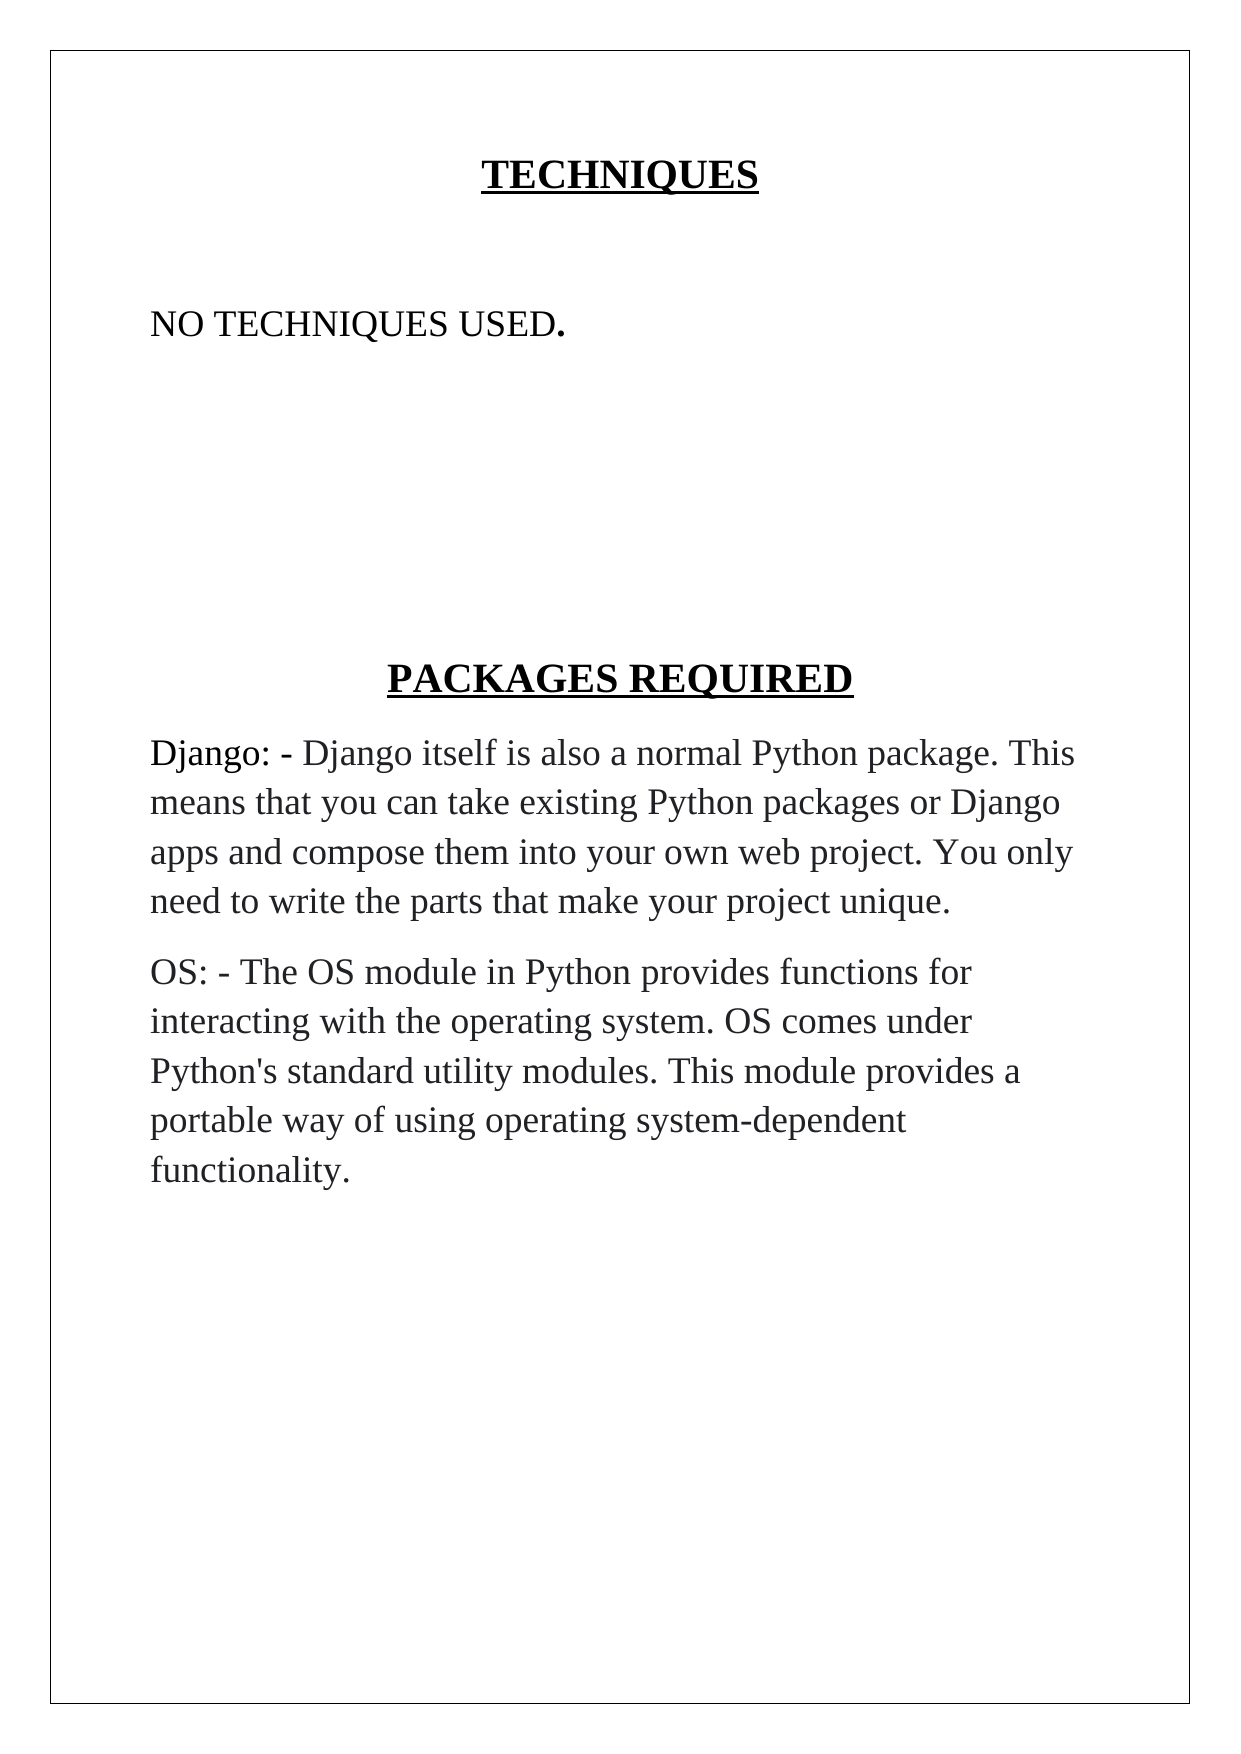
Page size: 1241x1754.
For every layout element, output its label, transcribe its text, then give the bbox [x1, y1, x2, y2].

text NO TECHNIQUES USED. [150, 302, 1090, 345]
text TECHNIQUES [150, 150, 1090, 198]
text OS: - The OS module in Python provides functions for interacting with the operating system. OS comes under Python's standard utility modules. This module provides a portable way of using operating system-dependent functionality. [150, 949, 1090, 1191]
text PACKAGES REQUIRED [150, 654, 1090, 702]
text Django: - Django itself is also a normal Python package. This means that you can take existing Python packages or Django apps and compose them into your own web project. You only need to write the parts that make your project unique. [150, 730, 1090, 922]
